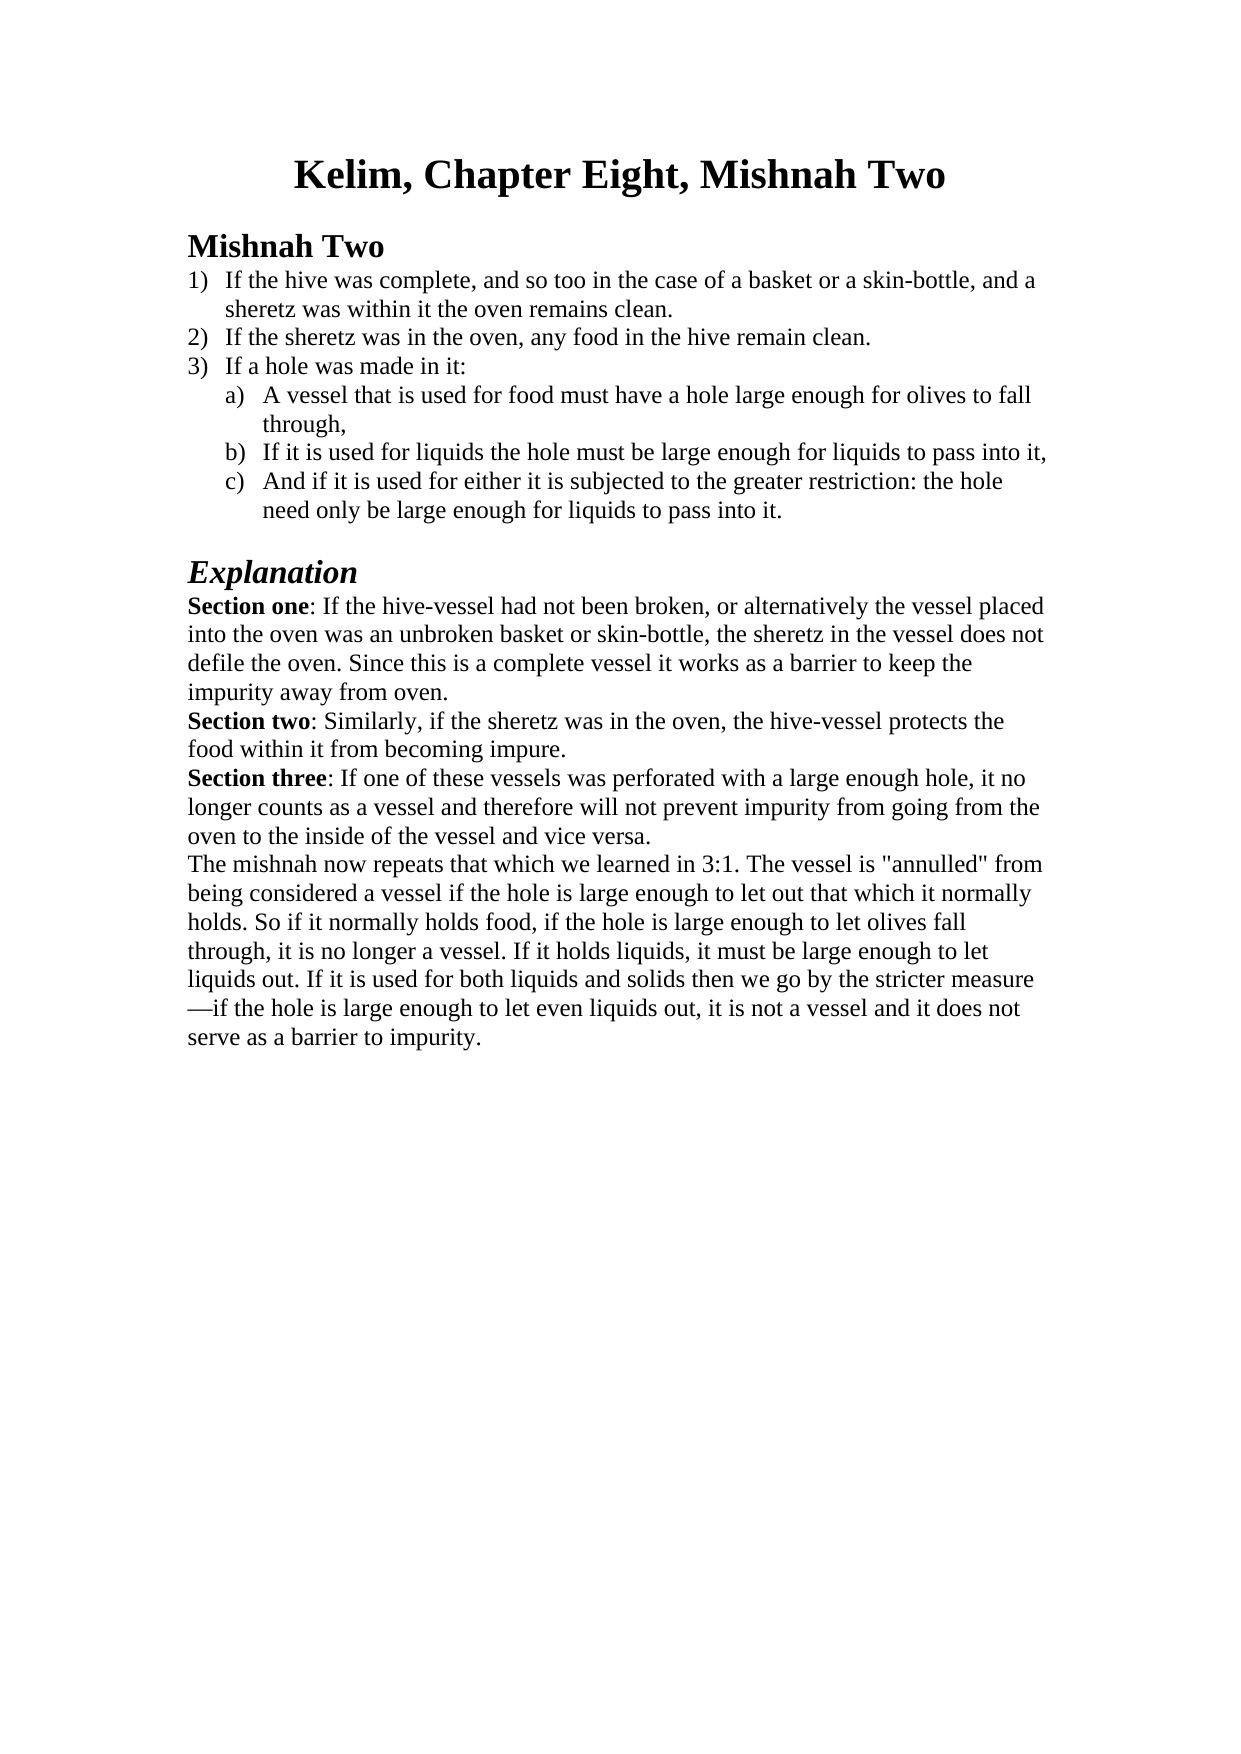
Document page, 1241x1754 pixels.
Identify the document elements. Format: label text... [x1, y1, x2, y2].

list A vessel that is used for food must have a hole large enough for olives to fall through, [225, 380, 1053, 437]
list And if it is used for either it is subjected to the greater restriction: the hole need only be large enough for liquids to pass into it. [225, 466, 1053, 524]
text Kelim, Chapter Eight, Mishnah Two [187, 150, 1053, 198]
list If it is used for liquids the hole must be large enough for liquids to pass into it, [225, 437, 1053, 466]
text The mishnah now repeats that which we learned in 3:1. The vessel is "annulled" from being considered a vessel if the hole is large enough to let out that which it normally holds. So if it normally holds food, if the hole is large enough to let olives fall through, it is no longer a vessel. If it holds liquids, it must be large enough to let liquids out. If it is used for both liquids and solids then we go by the stricter measure—if the hole is large enough to let even liquids out, it is not a vessel and it does not serve as a barrier to impurity. [187, 849, 1053, 1051]
text Section one: If the hive-vessel had not been broken, or alternatively the vessel placed into the oven was an unbroken basket or skin-bottle, the sheretz in the vessel does not defile the oven. Since this is a complete vessel it works as a barrier to keep the impurity away from oven. [187, 591, 1053, 706]
text Mishnah Two [187, 227, 1053, 265]
text Section three: If one of these vessels was perforated with a large enough hole, it no longer counts as a vessel and therefore will not prevent impurity from going from the oven to the inside of the vessel and vice versa. [187, 763, 1053, 849]
list If the sheretz was in the oven, any food in the hive remain clean. [187, 322, 1053, 351]
list If a hole was made in it: [187, 351, 1053, 380]
list If the hive was complete, and so too in the case of a basket or a skin-bottle, and a sheretz was within it the oven remains clean. [187, 265, 1053, 322]
text Section two: Similarly, if the sheretz was in the oven, the hive-vessel protects the food within it from becoming impure. [187, 706, 1053, 763]
text Explanation [187, 552, 1053, 591]
